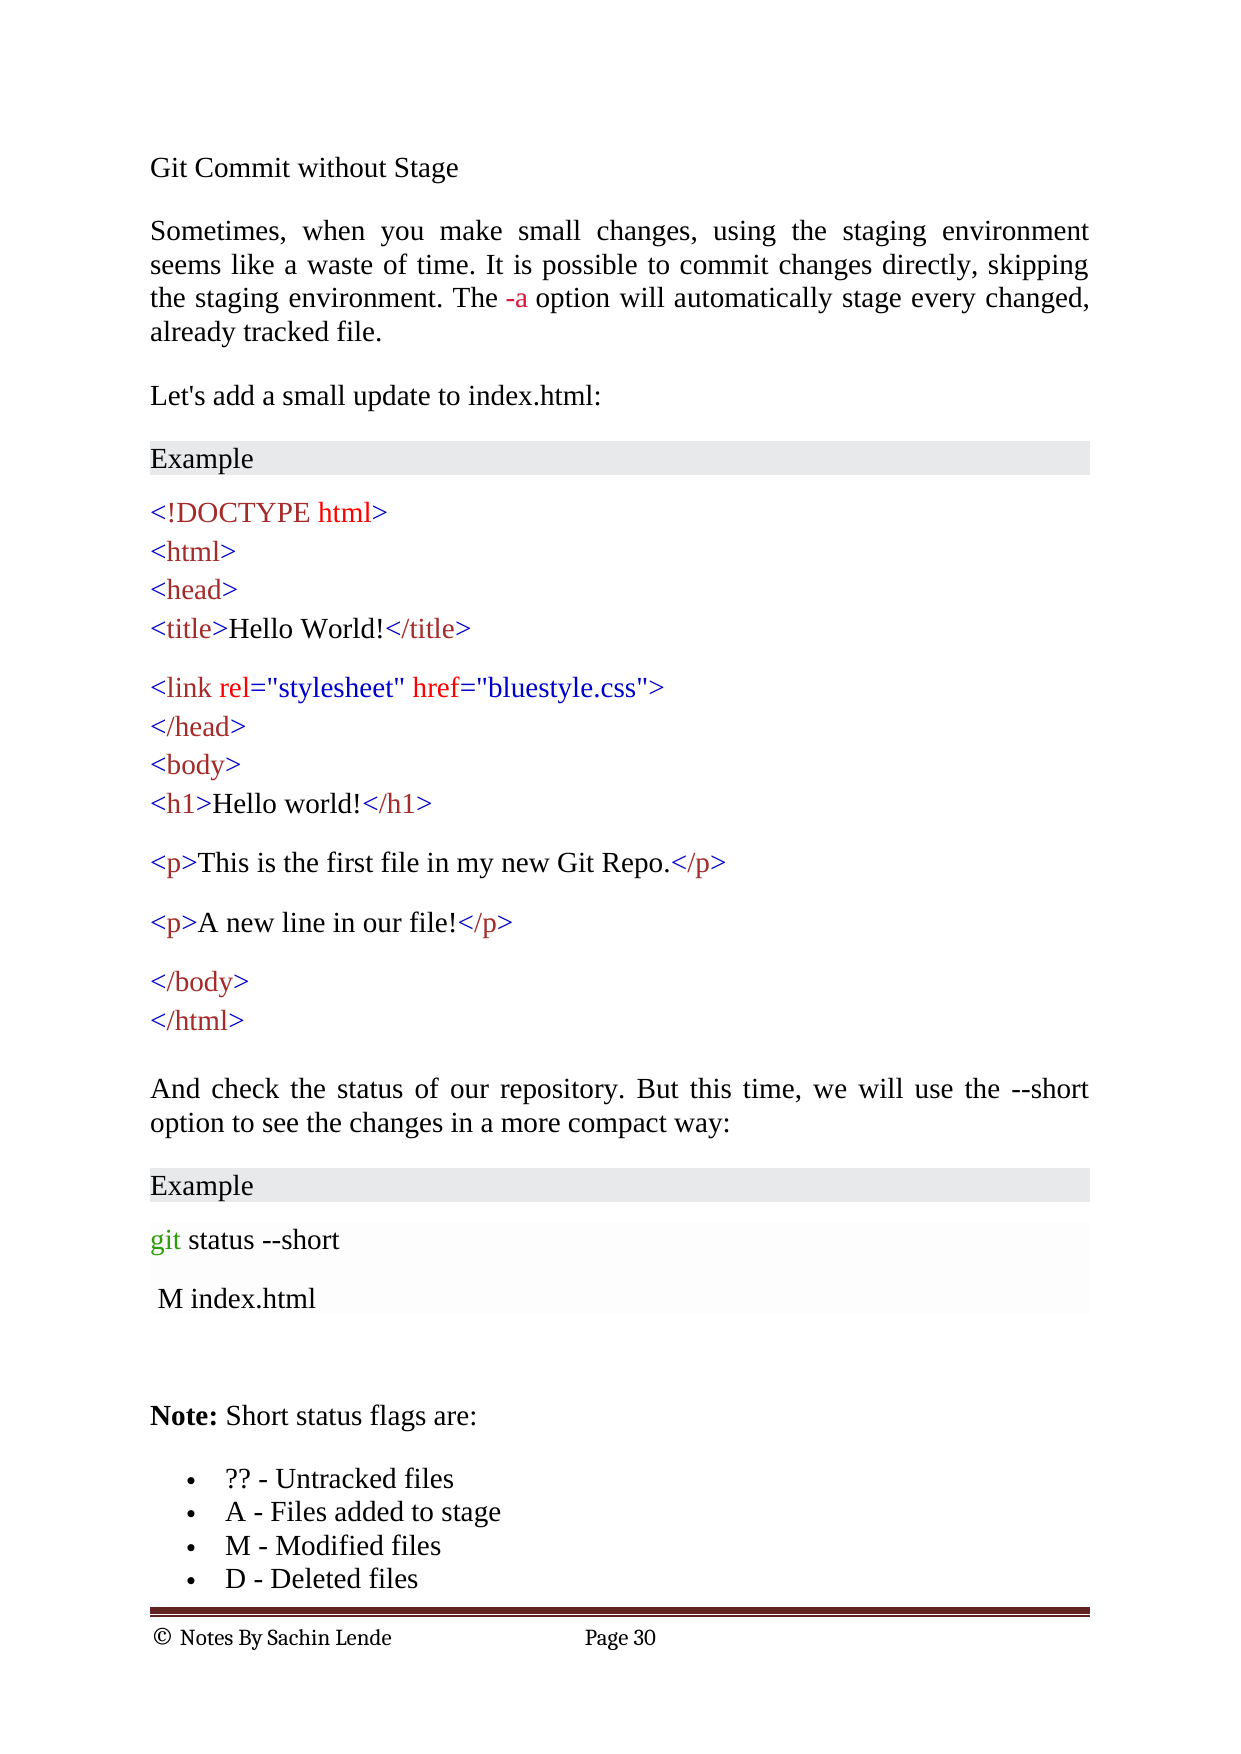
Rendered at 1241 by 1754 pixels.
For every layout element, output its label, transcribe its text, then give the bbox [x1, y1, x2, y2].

text Note: Short status flags are: [150, 1398, 1090, 1432]
subtitle Example [150, 1168, 1090, 1202]
list M - Modified files [187, 1528, 1090, 1561]
text git status --short [150, 1222, 1090, 1256]
list D - Deleted files [187, 1561, 1090, 1595]
text <p>This is the first file in my new Git Repo.</p> [150, 845, 1090, 879]
list ?? - Untracked files [187, 1461, 1090, 1494]
text Let's add a small update to index.html: [150, 378, 1090, 411]
text <link rel="stylesheet" href="bluestyle.css"> </head> <body> <h1>Hello world!</h1> [150, 670, 1090, 819]
list A - Files added to stage [187, 1494, 1090, 1528]
text And check the status of our repository. But this time, we will use the --short option to see the changes in a more compact way: [150, 1071, 1090, 1138]
text </body> </html> [150, 964, 1090, 1036]
text <p>A new line in our file!</p> [150, 905, 1090, 938]
text Sometimes, when you make small changes, using the staging environment seems like a waste of time. It is possible to commit changes directly, skipping the staging environment. The -a option will automatically stage every changed, already tracked file. [150, 213, 1090, 348]
subtitle Git Commit without Stage [150, 150, 1090, 183]
subtitle Example [150, 441, 1090, 475]
text <!DOCTYPE html> <html> <head> <title>Hello World!</title> [150, 495, 1090, 644]
text M index.html [150, 1281, 1090, 1314]
